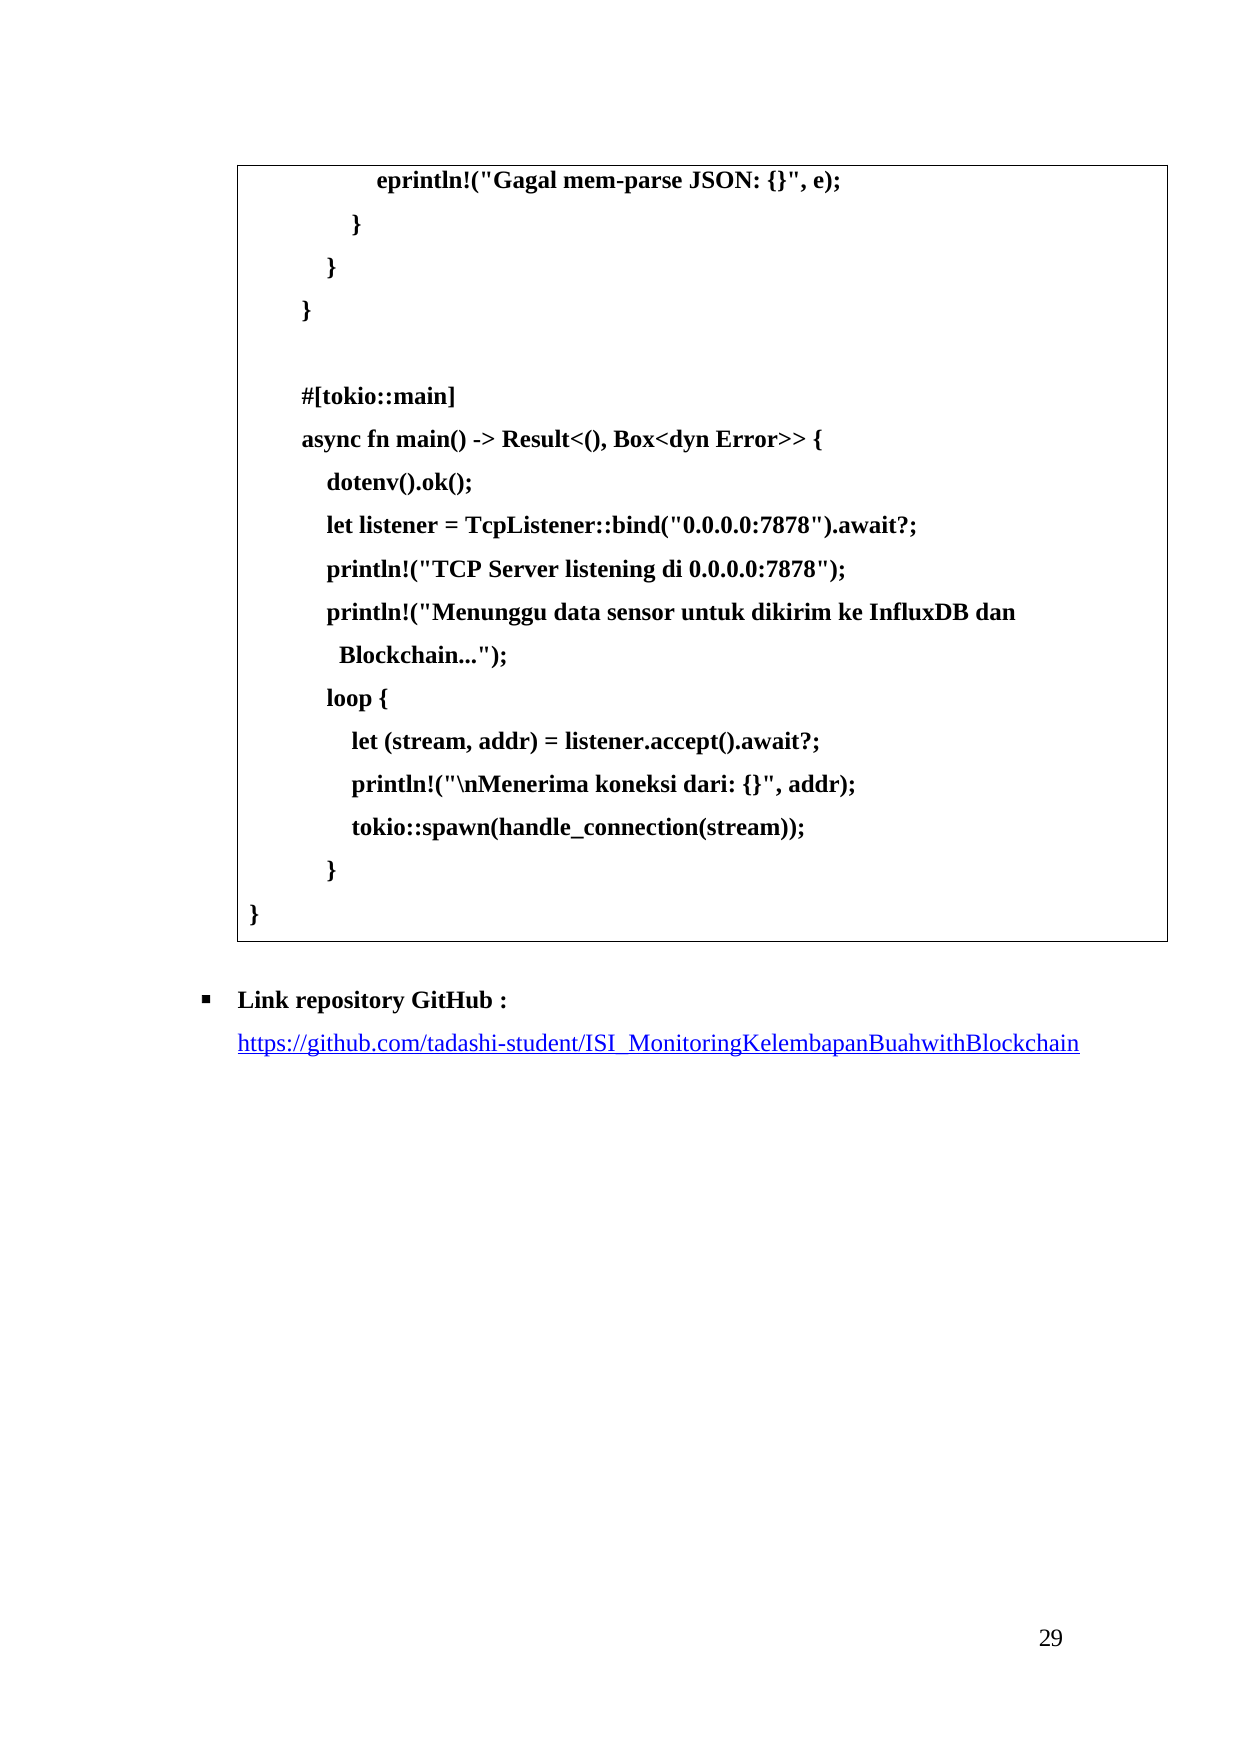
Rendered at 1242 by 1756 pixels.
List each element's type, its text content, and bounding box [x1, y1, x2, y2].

list https://github.com/tadashi-student/ISI_MonitoringKelembapanBuahwithBlockchain [237, 1028, 1168, 1057]
list Link repository GitHub : [200, 985, 1168, 1013]
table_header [238, 166, 1167, 941]
